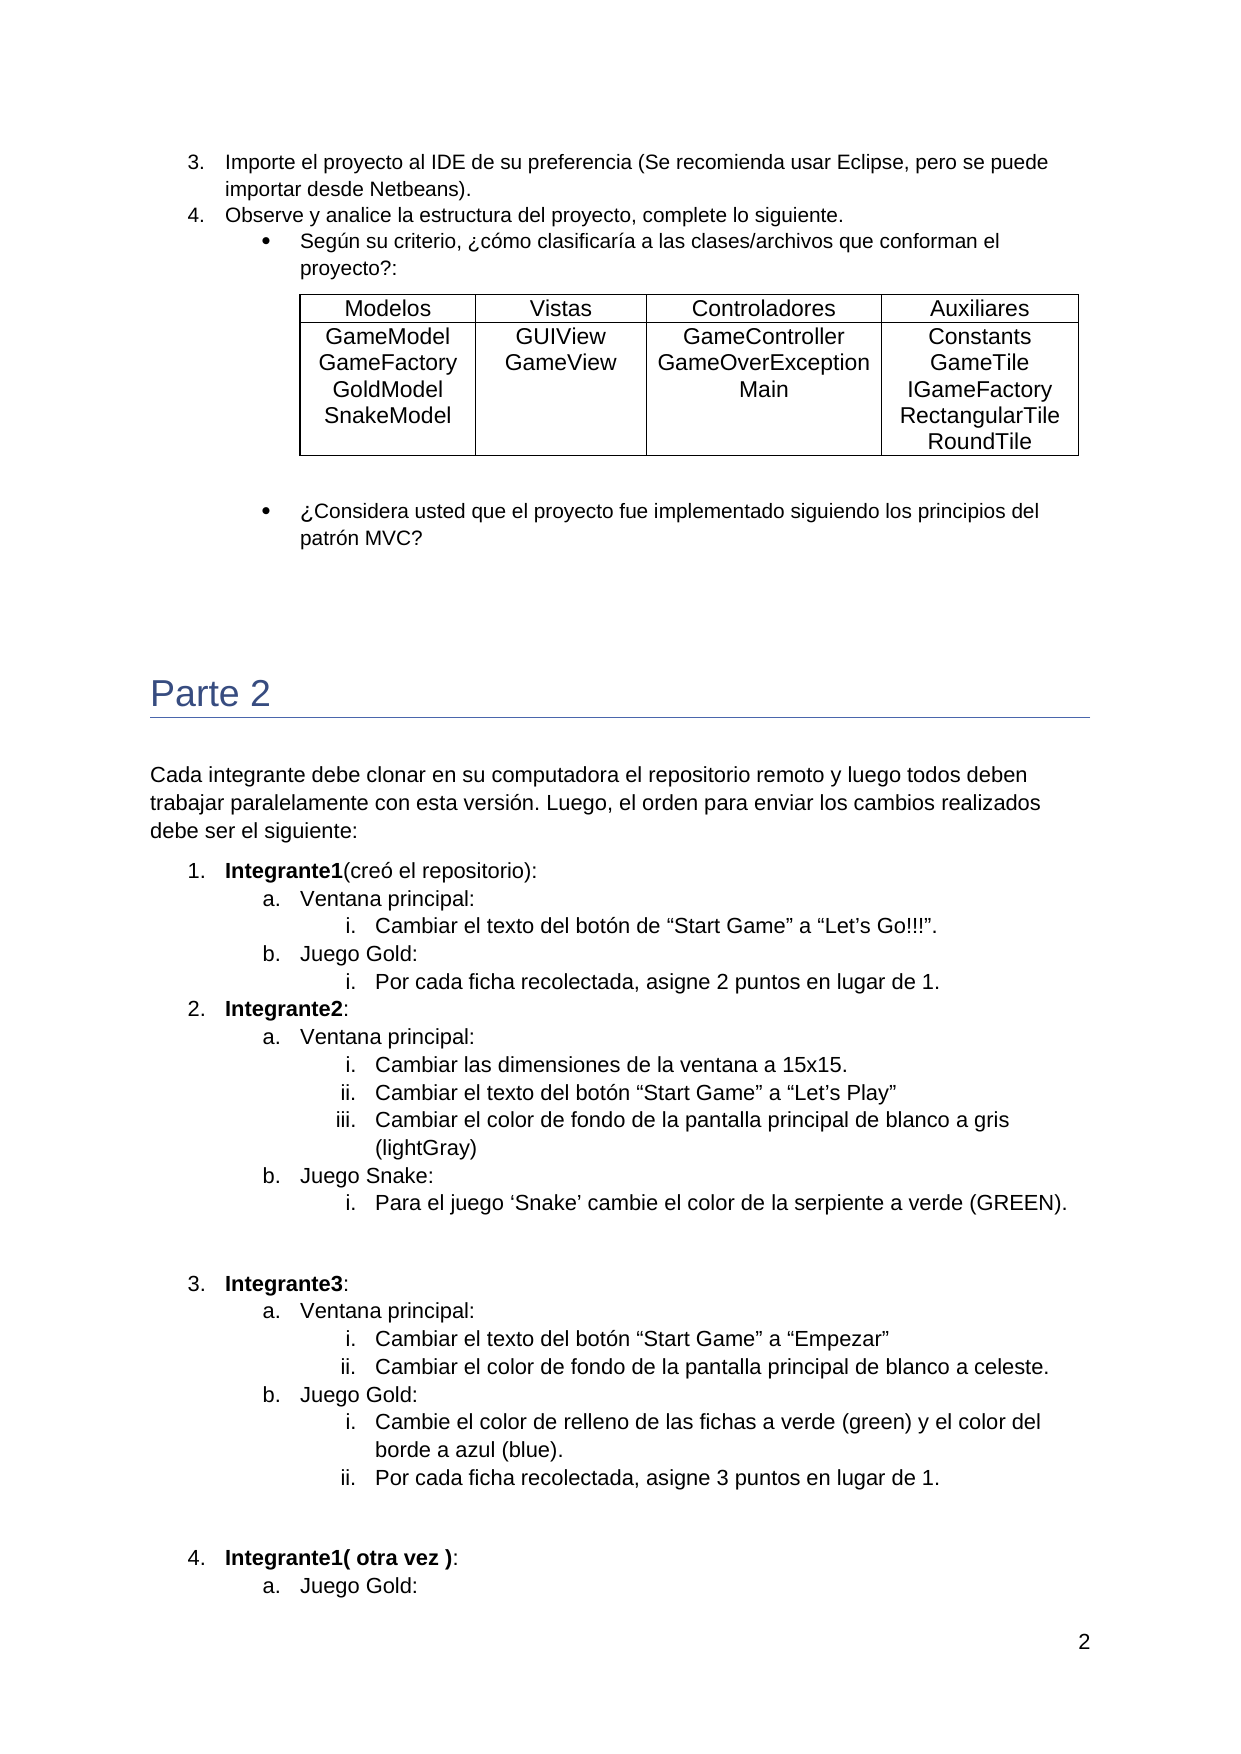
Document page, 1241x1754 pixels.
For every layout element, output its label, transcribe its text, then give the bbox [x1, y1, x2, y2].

list Por cada ficha recolectada, asigne 3 puntos en lugar de 1. [356, 1465, 1090, 1490]
list Integrante2: [187, 996, 1090, 1022]
list Ventana principal: [262, 1024, 1090, 1049]
list Cambiar el color de fondo de la pantalla principal de blanco a celeste. [356, 1354, 1090, 1379]
list Por cada ficha recolectada, asigne 2 puntos en lugar de 1. [356, 969, 1090, 994]
subtitle Parte 2 [150, 672, 1090, 717]
table_cell GUIView GameView [476, 323, 646, 454]
list Importe el proyecto al IDE de su preferencia (Se recomienda usar Eclipse, pero se puede importar desde Netbeans). [187, 150, 1090, 200]
list Ventana principal: [262, 1298, 1090, 1324]
list Cambie el color de relleno de las fichas a verde (green) y el color del borde a azul (blue). [356, 1409, 1090, 1462]
list Cambiar el color de fondo de la pantalla principal de blanco a gris (lightGray) [356, 1107, 1090, 1160]
table_cell GameController GameOverException Main [647, 323, 881, 454]
list Integrante3: [187, 1271, 1090, 1296]
list Juego Gold: [262, 1382, 1090, 1407]
list Juego Gold: [262, 1573, 1090, 1598]
list Cambiar el texto del botón “Start Game” a “Let’s Play” [356, 1079, 1090, 1105]
table_cell GameModel GameFactory GoldModel SnakeModel [301, 323, 475, 454]
list Para el juego ‘Snake’ cambie el color de la serpiente a verde (GREEN). [356, 1190, 1090, 1216]
table_header Controladores [647, 295, 881, 322]
list Observe y analice la estructura del proyecto, complete lo siguiente. [187, 203, 1090, 227]
table_cell Constants GameTile IGameFactory RectangularTile RoundTile [882, 323, 1078, 454]
table_header Modelos [301, 295, 475, 322]
table_header Vistas [476, 295, 646, 322]
list Ventana principal: [262, 886, 1090, 911]
list Cambiar las dimensiones de la ventana a 15x15. [356, 1052, 1090, 1077]
list Integrante1(creó el repositorio): [187, 858, 1090, 883]
list Integrante1( otra vez ): [187, 1545, 1090, 1570]
list Juego Snake: [262, 1163, 1090, 1188]
text Cada integrante debe clonar en su computadora el repositorio remoto y luego todos deben trabajar paralelamente con esta versión. Luego, el orden para enviar los cambios realizados debe ser el siguiente: [150, 762, 1090, 843]
list Juego Gold: [262, 941, 1090, 966]
table_header Auxiliares [882, 295, 1078, 322]
list ¿Considera usted que el proyecto fue implementado siguiendo los principios del patrón MVC? [262, 497, 1090, 550]
list Cambiar el texto del botón “Start Game” a “Empezar” [356, 1326, 1090, 1351]
list Cambiar el texto del botón de “Start Game” a “Let’s Go!!!”. [356, 913, 1090, 938]
list Según su criterio, ¿cómo clasificaría a las clases/archivos que conforman el proyecto?: [262, 229, 1090, 279]
